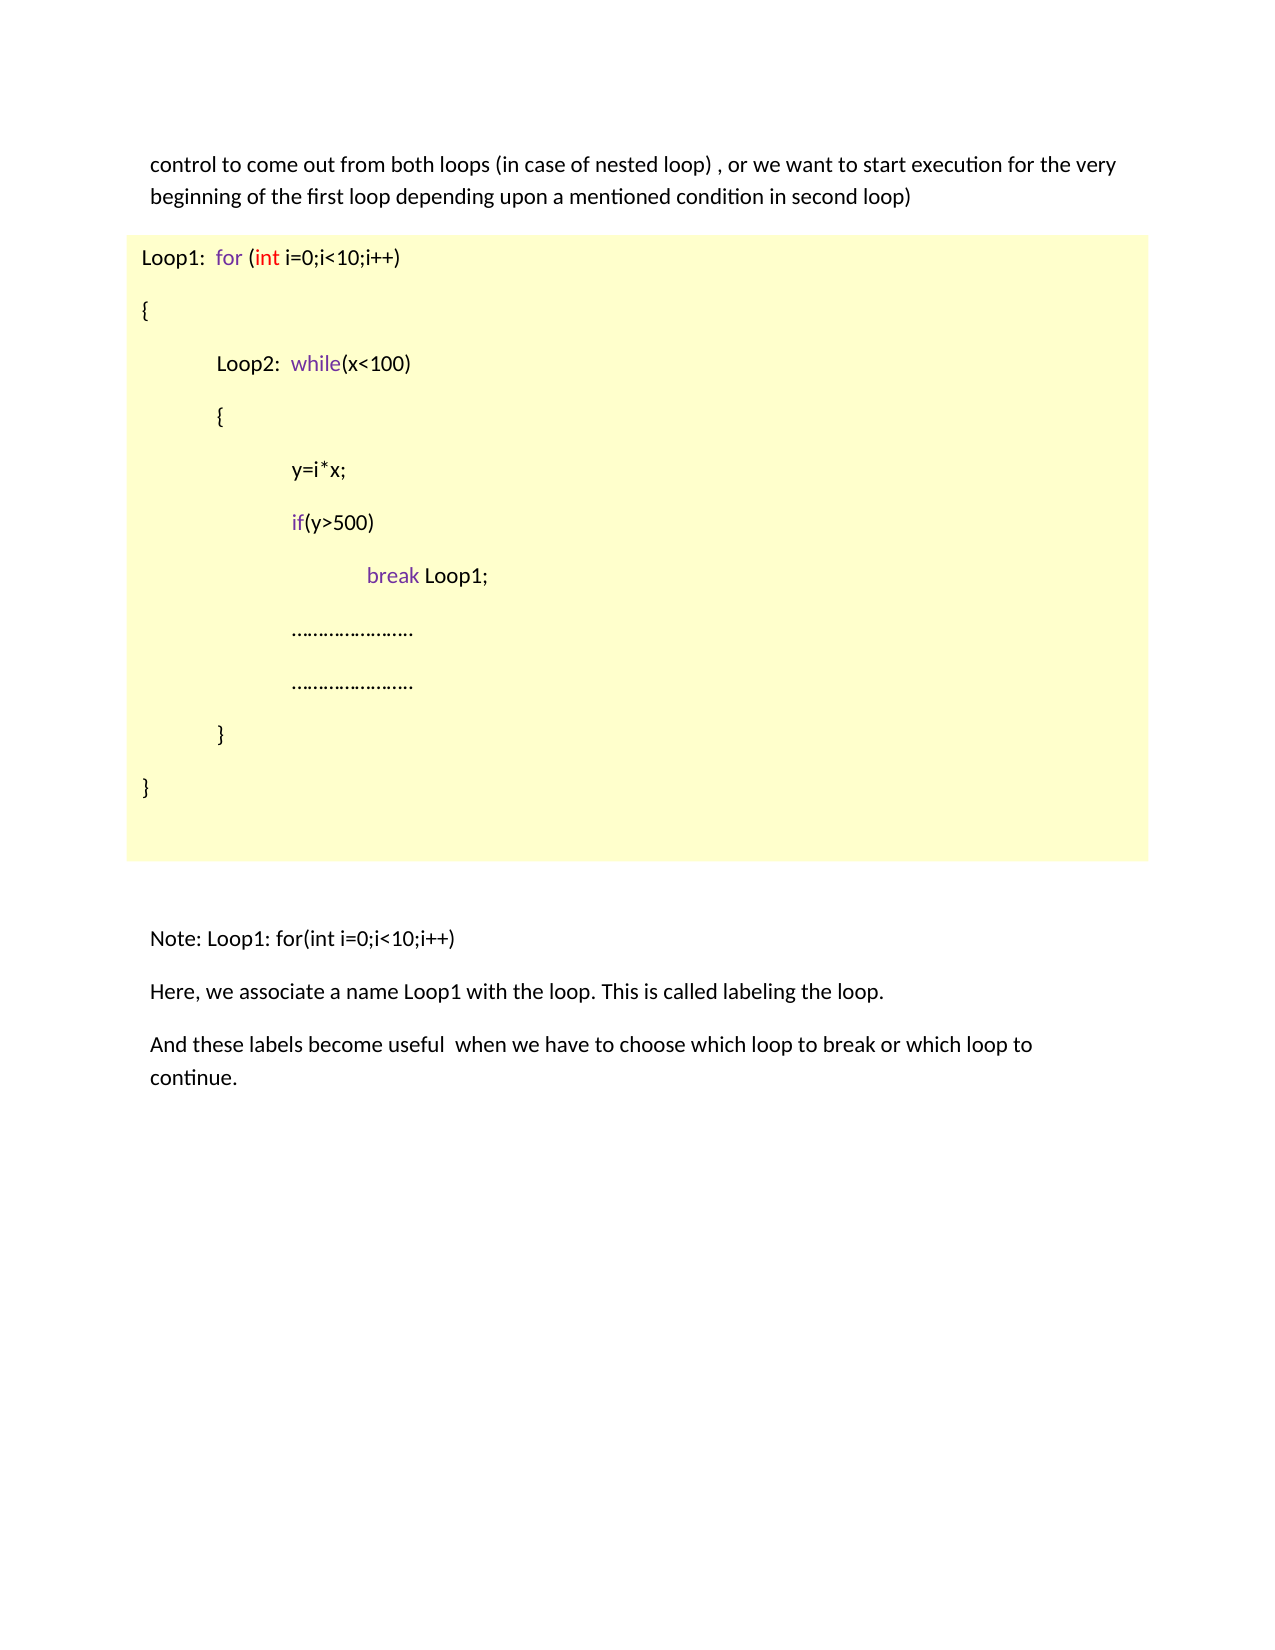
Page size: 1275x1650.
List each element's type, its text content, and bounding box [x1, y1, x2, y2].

text And these labels become useful when we have to choose which loop to break or which loop to continue. [150, 1031, 1125, 1091]
text Here, we associate a name Loop1 with the loop. This is called labeling the loop. [150, 977, 1125, 1006]
text Note: Loop1: for(int i=0;i<10;i++) [150, 924, 1125, 952]
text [150, 150, 1125, 210]
